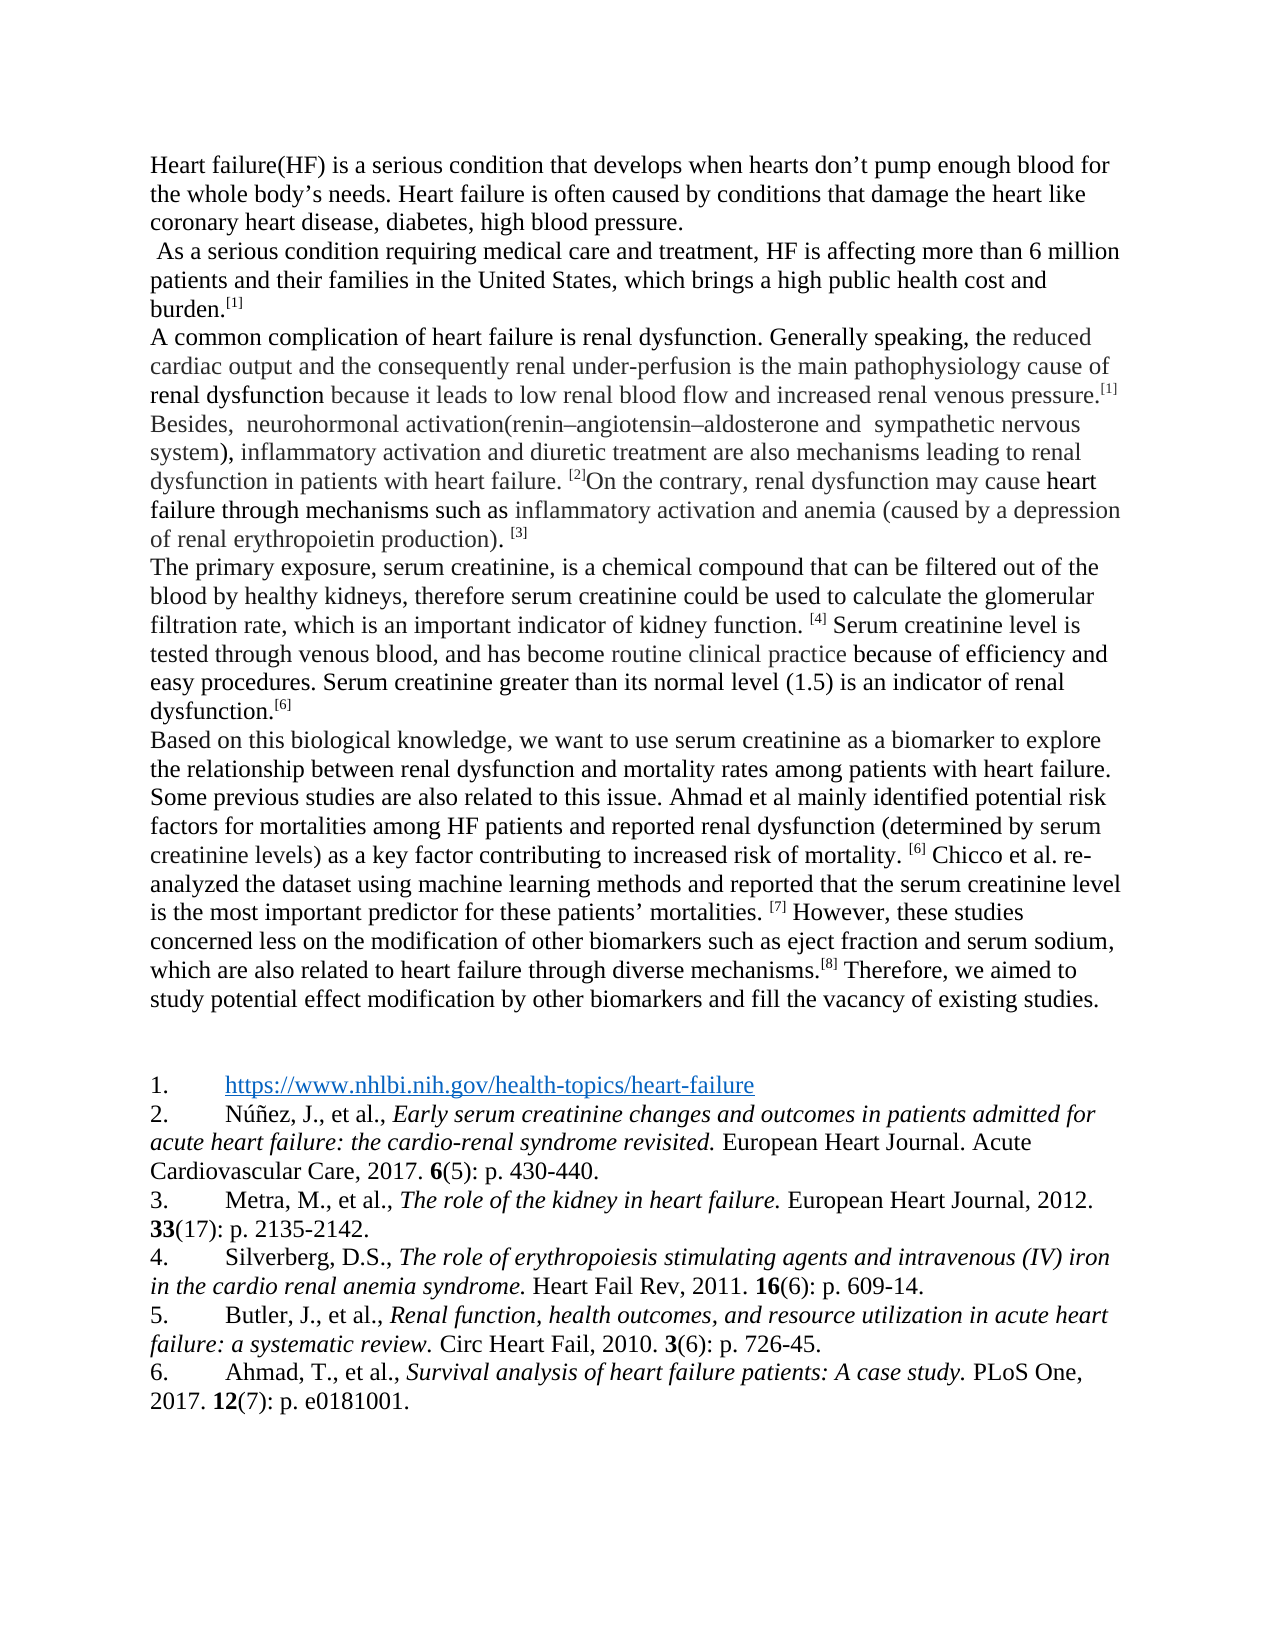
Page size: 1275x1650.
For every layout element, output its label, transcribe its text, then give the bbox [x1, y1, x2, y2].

text The primary exposure, serum creatinine, is a chemical compound that can be filtered out of the blood by healthy kidneys, therefore serum creatinine could be used to calculate the glomerular filtration rate, which is an important indicator of kidney function. [4] Serum creatinine level is tested through venous blood, and has become routine clinical practice because of efficiency and easy procedures. Serum creatinine greater than its normal level (1.5) is an indicator of renal dysfunction.[6] [150, 552, 1125, 725]
text 2. Núñez, J., et al., Early serum creatinine changes and outcomes in patients admitted for acute heart failure: the cardio-renal syndrome revisited. European Heart Journal. Acute Cardiovascular Care, 2017. 6(5): p. 430-440. [150, 1099, 1125, 1185]
text 4. Silverberg, D.S., The role of erythropoiesis stimulating agents and intravenous (IV) iron in the cardio renal anemia syndrome. Heart Fail Rev, 2011. 16(6): p. 609-14. [150, 1242, 1125, 1300]
text 1. https://www.nhlbi.nih.gov/health-topics/heart-failure [150, 1070, 1125, 1099]
text 3. Metra, M., et al., The role of the kidney in heart failure. European Heart Journal, 2012. 33(17): p. 2135-2142. [150, 1185, 1125, 1242]
text 5. Butler, J., et al., Renal function, health outcomes, and resource utilization in acute heart failure: a systematic review. Circ Heart Fail, 2010. 3(6): p. 726-45. [150, 1300, 1125, 1357]
text 6. Ahmad, T., et al., Survival analysis of heart failure patients: A case study. PLoS One, 2017. 12(7): p. e0181001. [150, 1357, 1125, 1415]
text As a serious condition requiring medical care and treatment, HF is affecting more than 6 million patients and their families in the United States, which brings a high public health cost and burden.[1] [150, 236, 1125, 322]
text A common complication of heart failure is renal dysfunction. Generally speaking, the reduced cardiac output and the consequently renal under-perfusion is the main pathophysiology cause of renal dysfunction because it leads to low renal blood flow and increased renal venous pressure.[1] Besides, neurohormonal activation(renin–angiotensin–aldosterone and sympathetic nervous system), inflammatory activation and diuretic treatment are also mechanisms leading to renal dysfunction in patients with heart failure. [2]On the contrary, renal dysfunction may cause heart failure through mechanisms such as inflammatory activation and anemia (caused by a depression of renal erythropoietin production). [3] [150, 322, 1125, 552]
text Based on this biological knowledge, we want to use serum creatinine as a biomarker to explore the relationship between renal dysfunction and mortality rates among patients with heart failure. Some previous studies are also related to this issue. Ahmad et al mainly identified potential risk factors for mortalities among HF patients and reported renal dysfunction (determined by serum creatinine levels) as a key factor contributing to increased risk of mortality. [6] Chicco et al. re-analyzed the dataset using machine learning methods and reported that the serum creatinine level is the most important predictor for these patients’ mortalities. [7] However, these studies concerned less on the modification of other biomarkers such as eject fraction and serum sodium, which are also related to heart failure through diverse mechanisms.[8] Therefore, we aimed to study potential effect modification by other biomarkers and fill the vacancy of existing studies. [150, 725, 1125, 1012]
text Heart failure(HF) is a serious condition that develops when hearts don’t pump enough blood for the whole body’s needs. Heart failure is often caused by conditions that damage the heart like coronary heart disease, diabetes, high blood pressure. [150, 150, 1125, 236]
